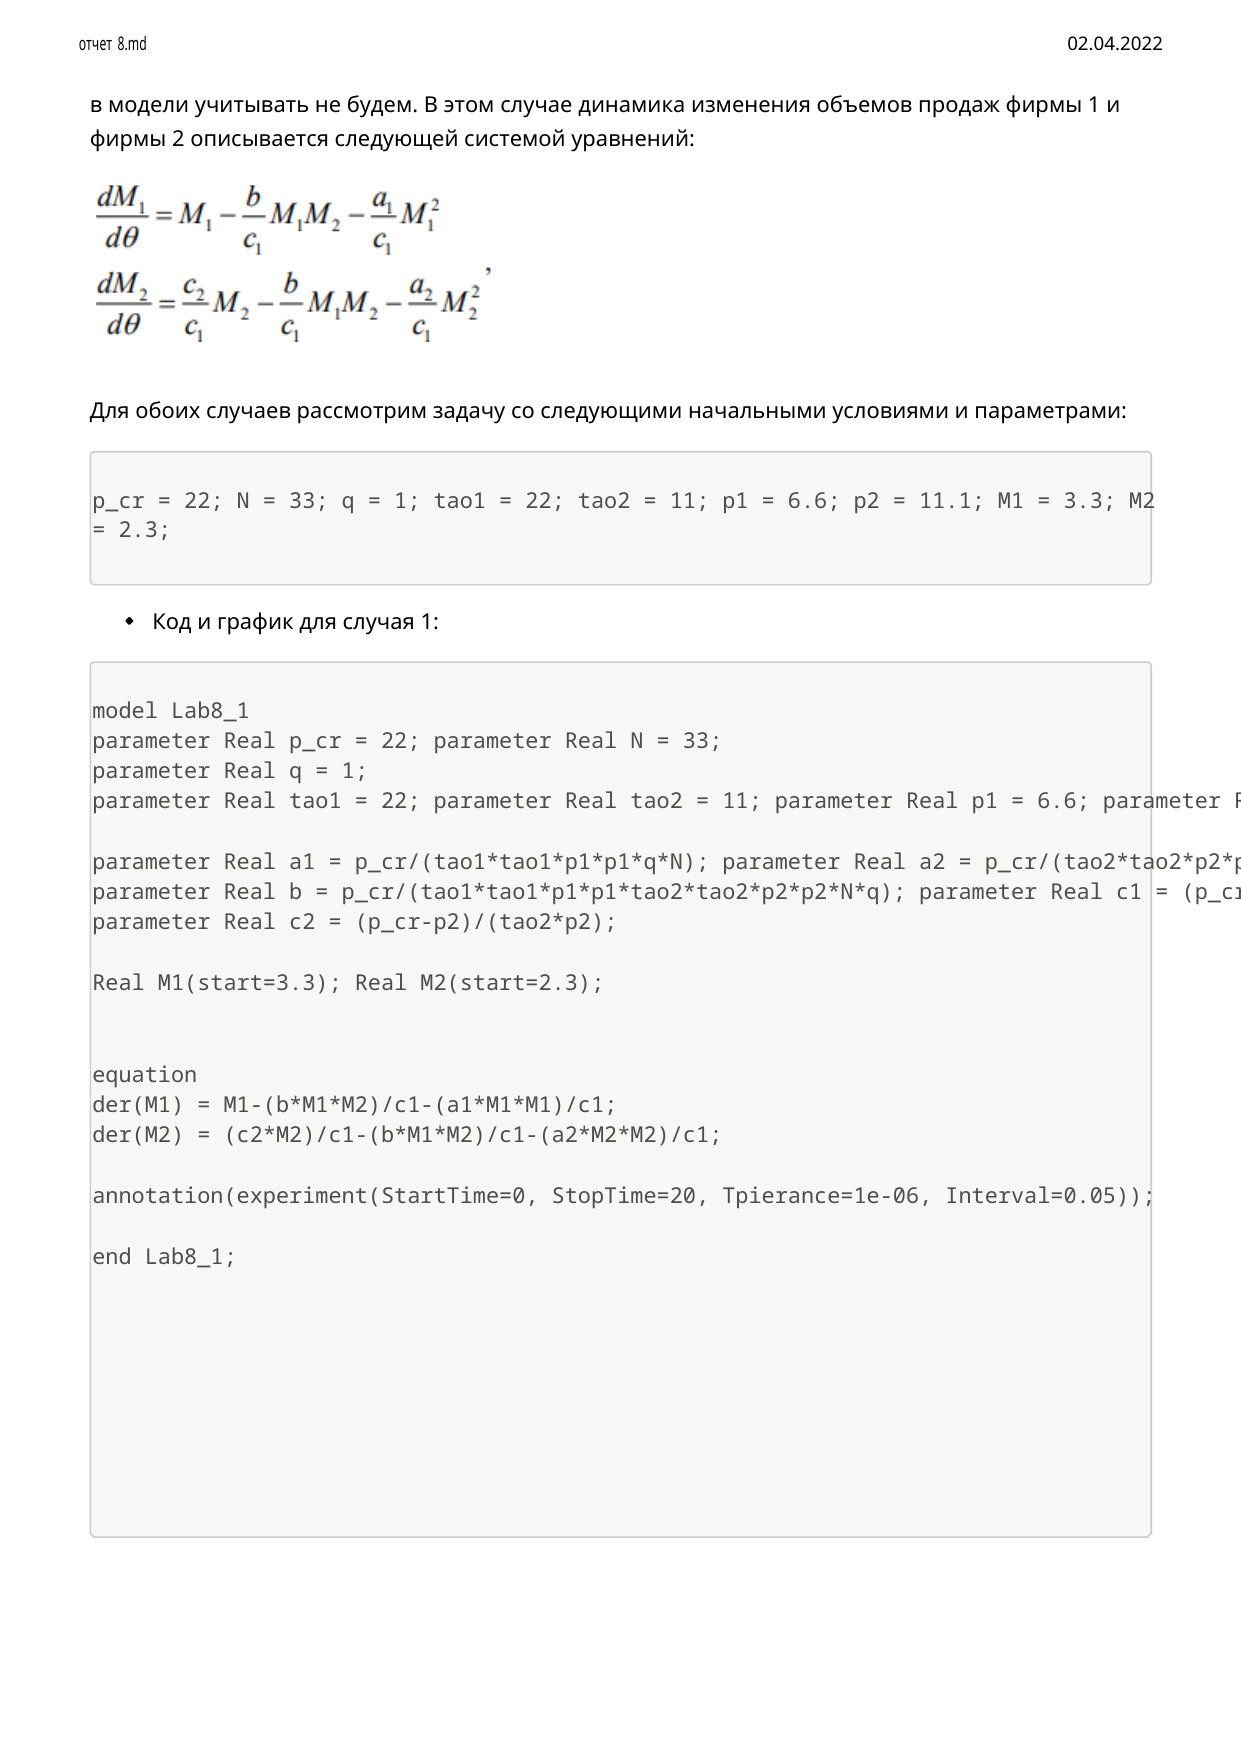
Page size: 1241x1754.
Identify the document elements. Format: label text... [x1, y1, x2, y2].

text в модели учитывать не будем. В этом случае динамика изменения объемов продаж фирмы 1 и фирмы 2 описывается следующей системой уравнений: [89, 88, 1151, 153]
text Код и график для случая 1: [152, 606, 1165, 636]
picture [95, 185, 492, 342]
text Для обоих случаев рассмотрим задачу со следующими начальными условиями и параметрами: [89, 396, 1165, 425]
